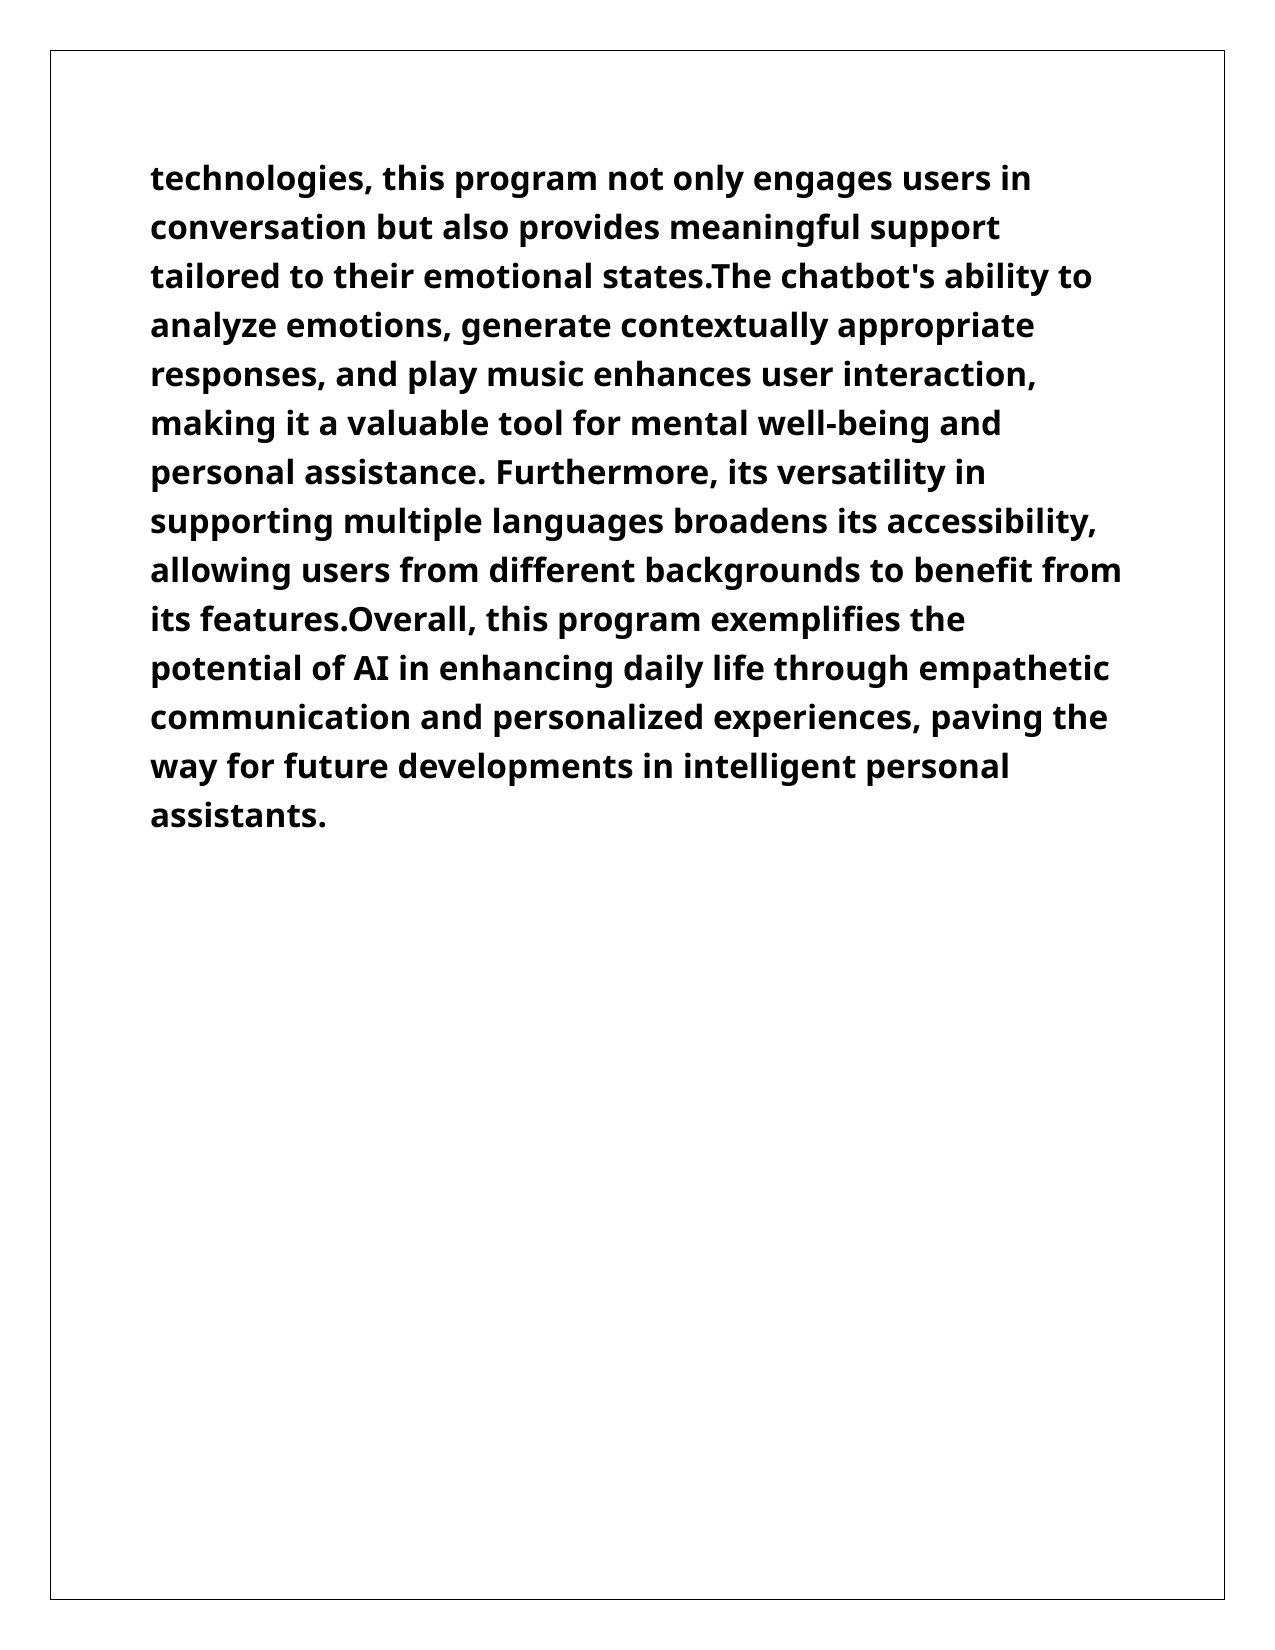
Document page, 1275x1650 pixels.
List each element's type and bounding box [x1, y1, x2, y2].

text [150, 155, 1125, 837]
